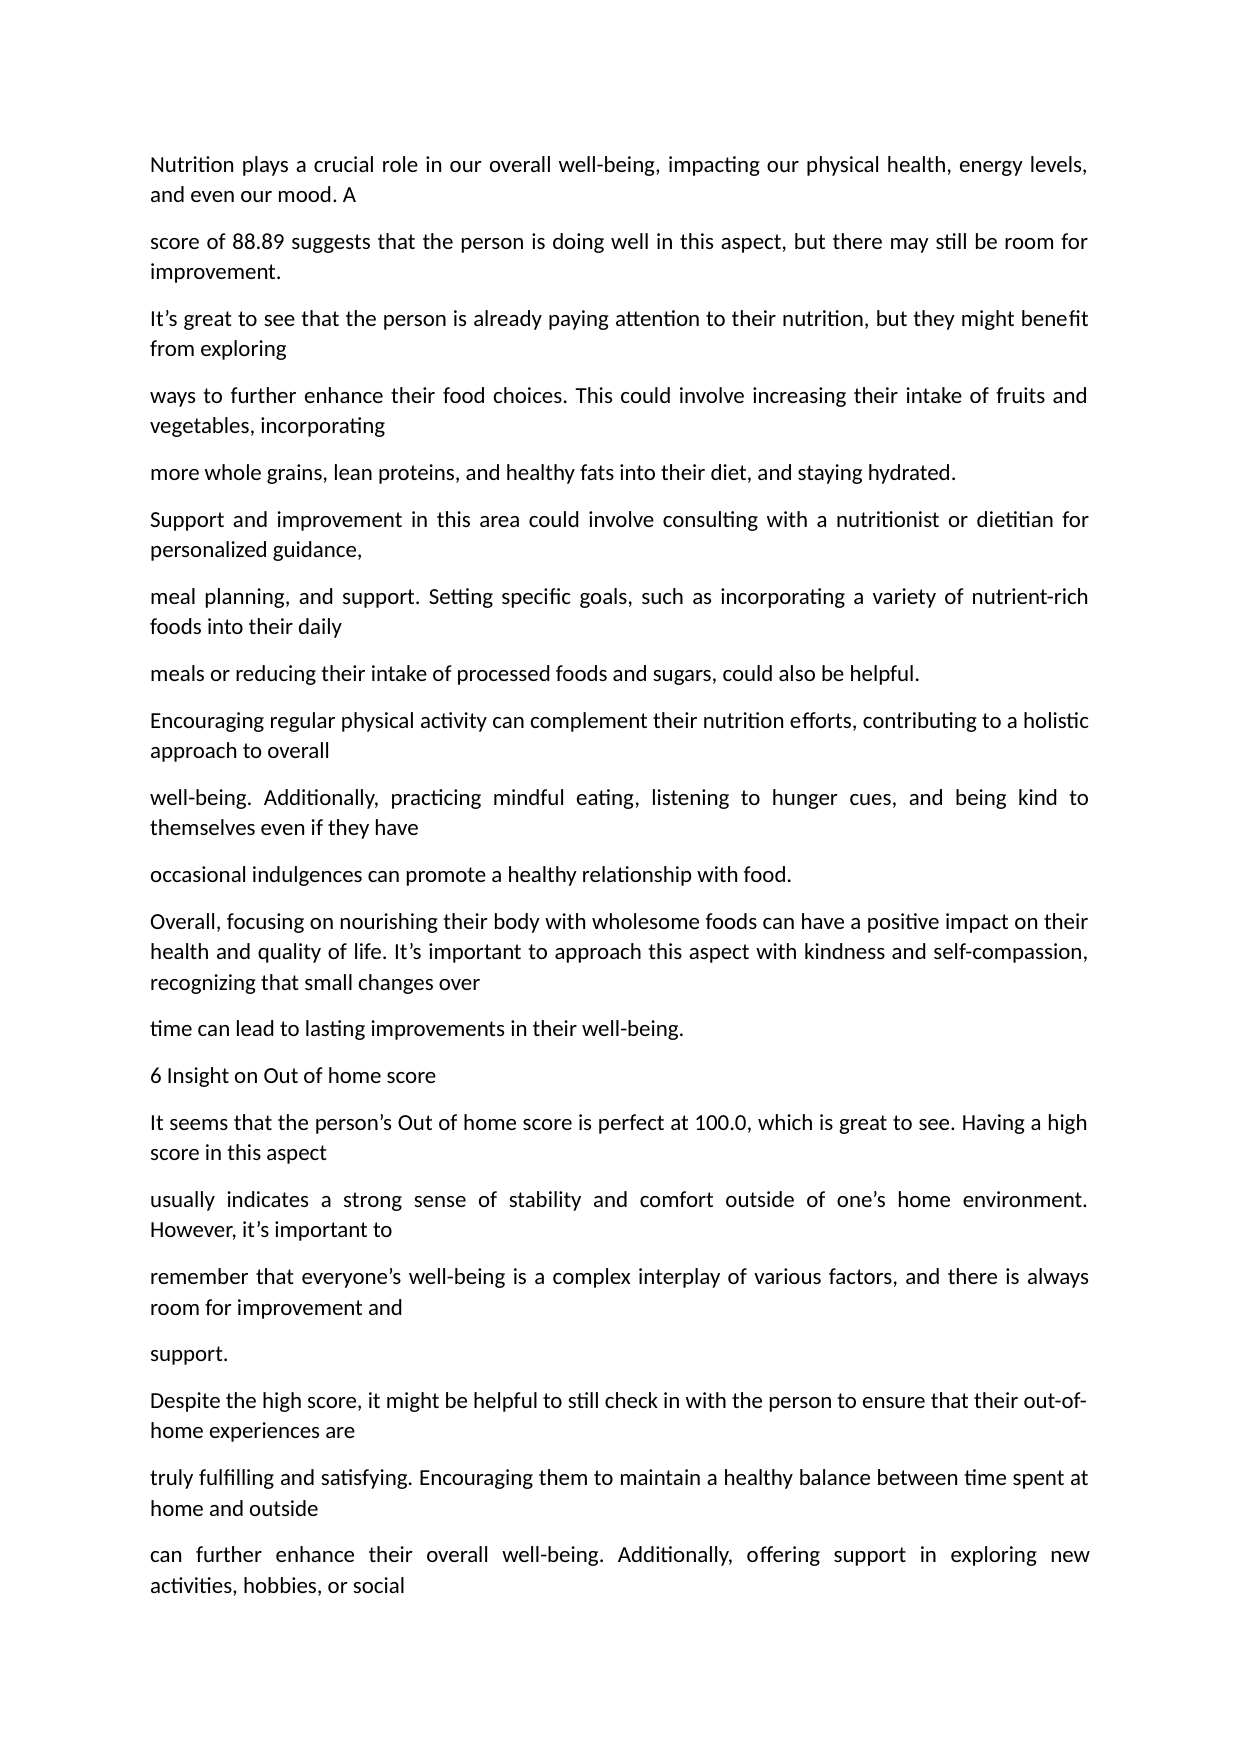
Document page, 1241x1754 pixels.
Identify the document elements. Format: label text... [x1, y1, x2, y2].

text meal planning, and support. Setting speciﬁc goals, such as incorporating a variety of nutrient-rich foods into their daily [150, 582, 1090, 641]
text can further enhance their overall well-being. Additionally, oﬀering support in exploring new activities, hobbies, or social [150, 1541, 1090, 1599]
text remember that everyone’s well-being is a complex interplay of various factors, and there is always room for improvement and [150, 1262, 1090, 1321]
text truly fulﬁlling and satisfying. Encouraging them to maintain a healthy balance between time spent at home and outside [150, 1463, 1090, 1522]
text occasional indulgences can promote a healthy relationship with food. [150, 860, 1090, 888]
text usually indicates a strong sense of stability and comfort outside of one’s home environment. However, it’s important to [150, 1185, 1090, 1244]
text more whole grains, lean proteins, and healthy fats into their diet, and staying hydrated. [150, 458, 1090, 486]
text ways to further enhance their food choices. This could involve increasing their intake of fruits and vegetables, incorporating [150, 381, 1090, 439]
text It seems that the person’s Out of home score is perfect at 100.0, which is great to see. Having a high score in this aspect [150, 1108, 1090, 1167]
text Nutrition plays a crucial role in our overall well-being, impacting our physical health, energy levels, and even our mood. A [150, 150, 1090, 208]
text 6 Insight on Out of home score [150, 1061, 1090, 1089]
text support. [150, 1339, 1090, 1368]
text Despite the high score, it might be helpful to still check in with the person to ensure that their out-of-home experiences are [150, 1386, 1090, 1445]
text It’s great to see that the person is already paying attention to their nutrition, but they might beneﬁt from exploring [150, 304, 1090, 362]
text meals or reducing their intake of processed foods and sugars, could also be helpful. [150, 659, 1090, 687]
text Overall, focusing on nourishing their body with wholesome foods can have a positive impact on their health and quality of life. It’s important to approach this aspect with kindness and self-compassion, recognizing that small changes over [150, 907, 1090, 996]
text Encouraging regular physical activity can complement their nutrition eﬀorts, contributing to a holistic approach to overall [150, 706, 1090, 764]
text Support and improvement in this area could involve consulting with a nutritionist or dietitian for personalized guidance, [150, 505, 1090, 563]
text well-being. Additionally, practicing mindful eating, listening to hunger cues, and being kind to themselves even if they have [150, 783, 1090, 842]
text time can lead to lasting improvements in their well-being. [150, 1014, 1090, 1043]
text score of 88.89 suggests that the person is doing well in this aspect, but there may still be room for improvement. [150, 227, 1090, 285]
